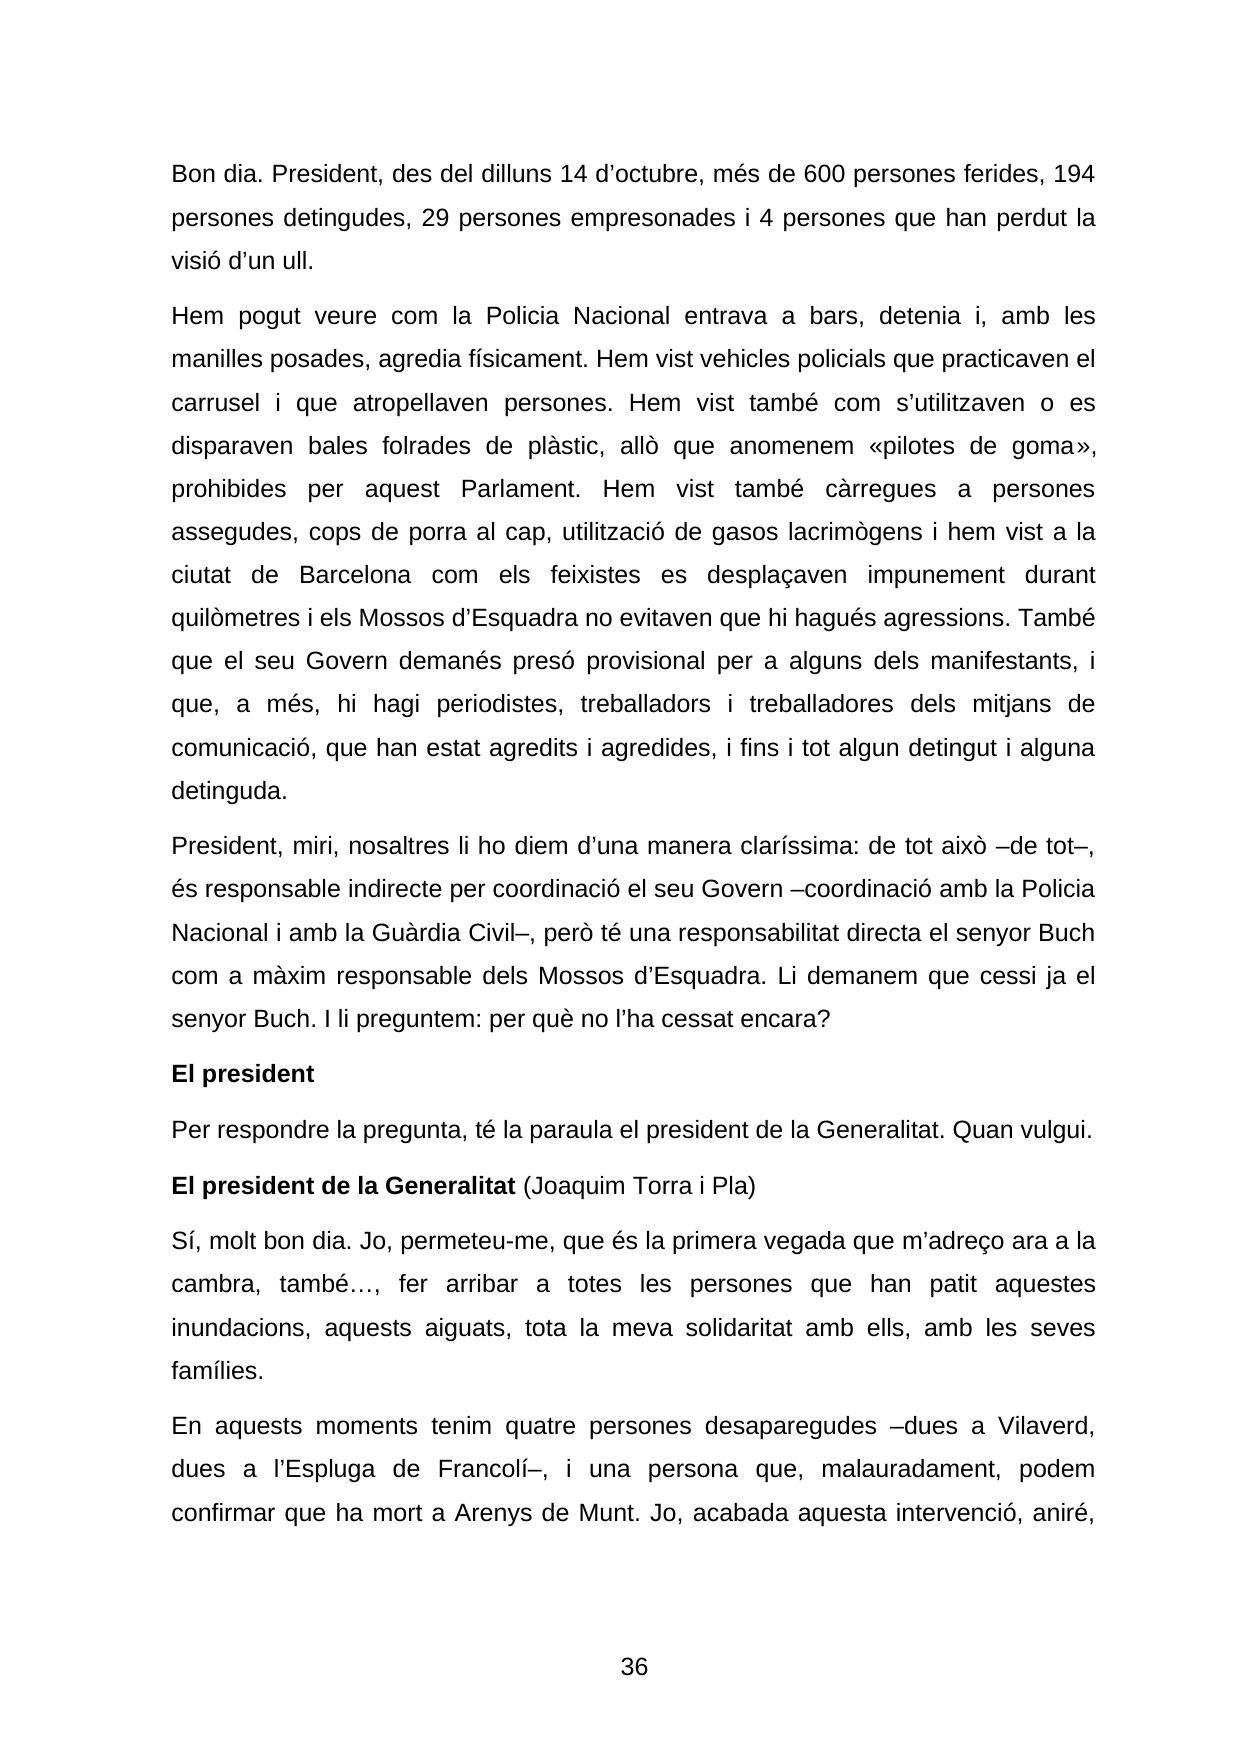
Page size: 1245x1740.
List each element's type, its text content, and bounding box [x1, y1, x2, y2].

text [171, 1411, 1097, 1526]
text President, miri, nosaltres li ho diem d’una manera claríssima: de tot això –de tot–, és responsable indirecte per coordinació el seu Govern –coordinació amb la Policia Nacional i amb la Guàrdia Civil–, però té una responsabilitat directa el senyor Buch com a màxim responsable dels Mossos d’Esquadra. Li demanem que cessi ja el senyor Buch. I li preguntem: per què no l’ha cessat encara? [171, 831, 1097, 1033]
text El president [171, 1059, 1097, 1088]
text Sí, molt bon dia. Jo, permeteu-me, que és la primera vegada que m’adreço ara a la cambra, també…, fer arribar a totes les persones que han patit aquestes inundacions, aquests aiguats, tota la meva solidaritat amb ells, amb les seves famílies. [171, 1226, 1097, 1384]
text Hem pogut veure com la Policia Nacional entrava a bars, detenia i, amb les manilles posades, agredia físicament. Hem vist vehicles policials que practicaven el carrusel i que atropellaven persones. Hem vist també com s’utilitzaven o es disparaven bales folrades de plàstic, allò que anomenem «pilotes de goma», prohibides per aquest Parlament. Hem vist també càrregues a persones assegudes, cops de porra al cap, utilització de gasos lacrimògens i hem vist a la ciutat de Barcelona com els feixistes es desplaçaven impunement durant quilòmetres i els Mossos d’Esquadra no evitaven que hi hagués agressions. També que el seu Govern demanés presó provisional per a alguns dels manifestants, i que, a més, hi hagi periodistes, treballadors i treballadores dels mitjans de comunicació, que han estat agredits i agredides, i fins i tot algun detingut i alguna detinguda. [171, 301, 1097, 804]
text Per respondre la pregunta, té la paraula el president de la Generalitat. Quan vulgui. [171, 1115, 1097, 1144]
text Bon dia. President, des del dilluns 14 d’octubre, més de 600 persones ferides, 194 persones detingudes, 29 persones empresonades i 4 persones que han perdut la visió d’un ull. [171, 159, 1097, 274]
text El president de la Generalitat (Joaquim Torra i Pla) [171, 1171, 1097, 1199]
